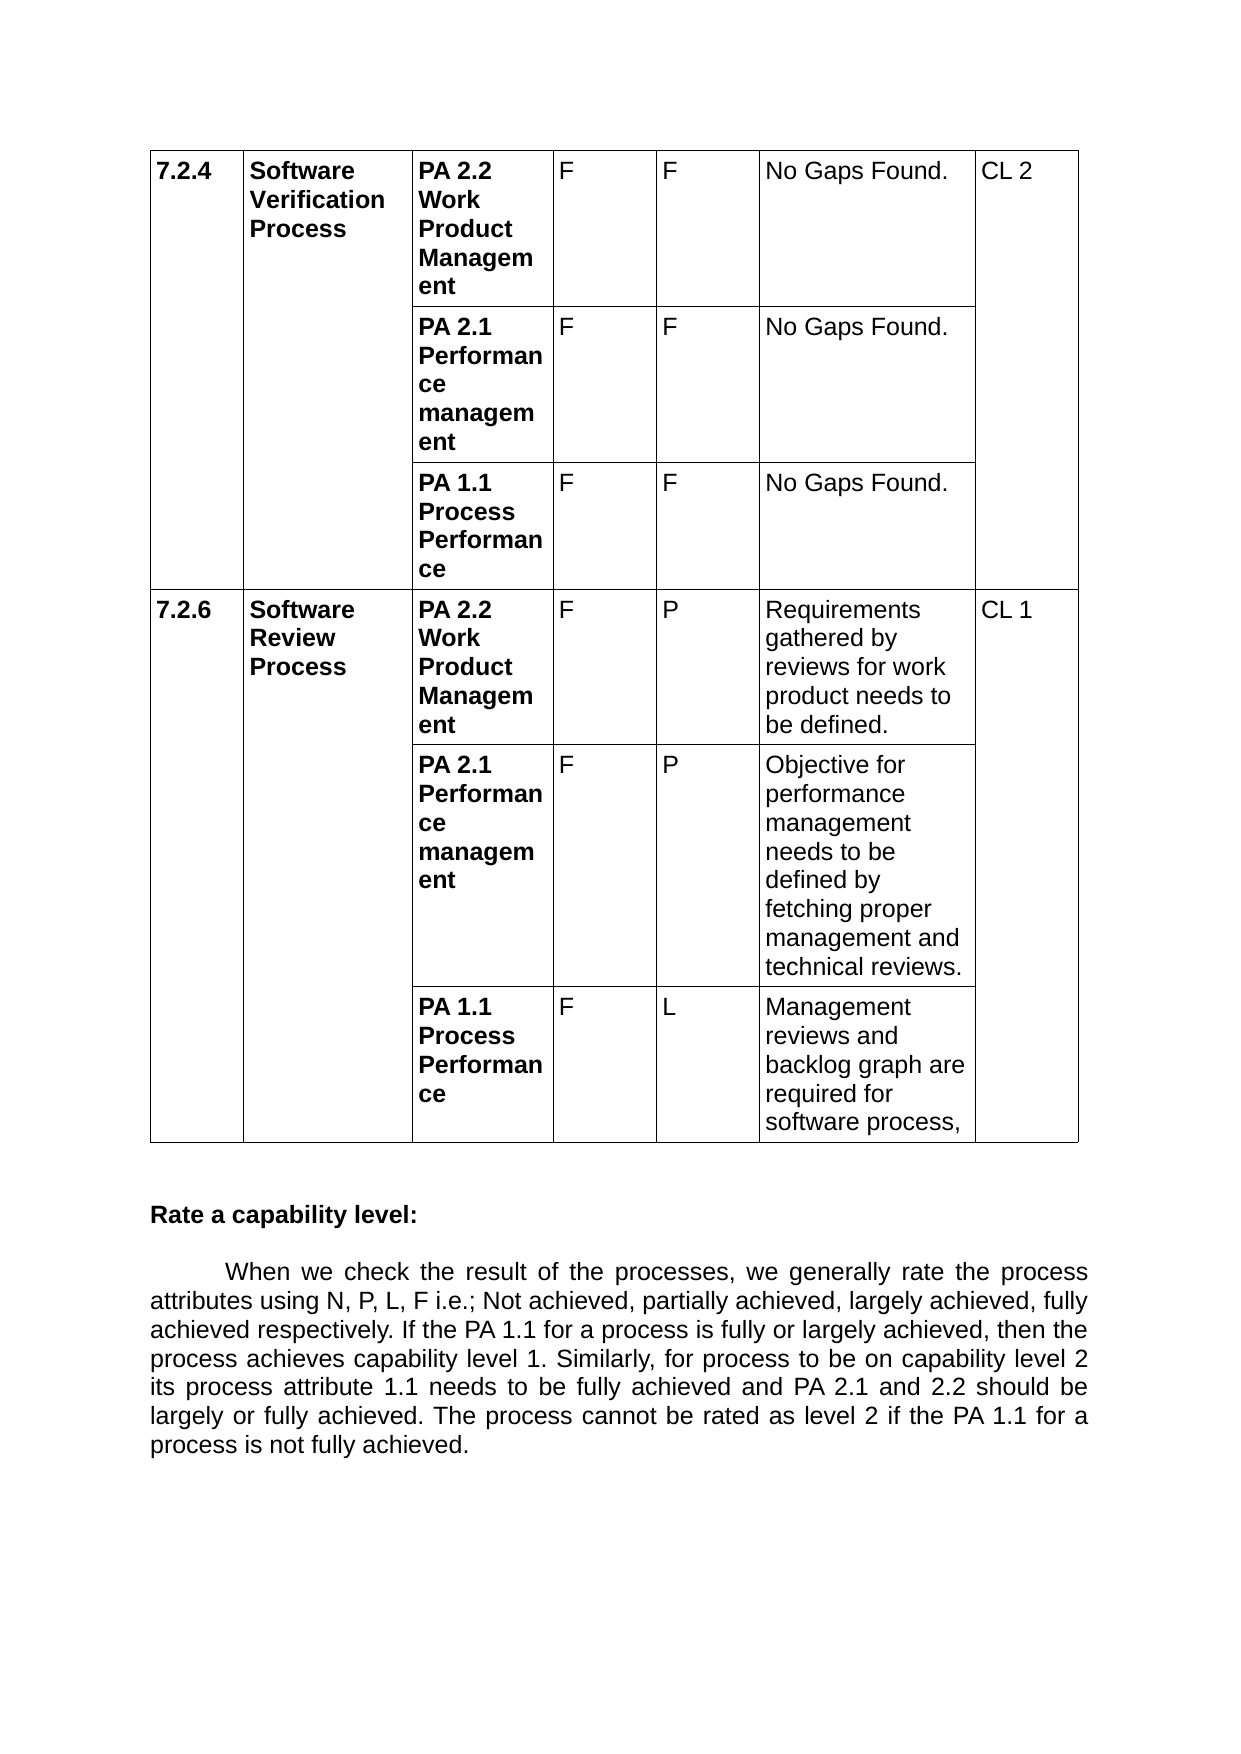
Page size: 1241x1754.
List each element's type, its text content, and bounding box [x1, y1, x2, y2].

table_cell Management reviews and backlog graph are required for software process, [760, 987, 975, 1142]
text When we check the result of the processes, we generally rate the process attributes using N, P, L, F i.e.; Not achieved, partially achieved, largely achieved, fully achieved respectively. If the PA 1.1 for a process is fully or largely achieved, then the process achieves capability level 1. Similarly, for process to be on capability level 2 its process attribute 1.1 needs to be fully achieved and PA 2.1 and 2.2 should be largely or fully achieved. The process cannot be rated as level 2 if the PA 1.1 for a process is not fully achieved. [150, 1257, 1090, 1459]
table_cell PA 1.1 Process Performance [413, 987, 553, 1142]
text Rate a capability level: [150, 1200, 1090, 1229]
table_cell F [554, 307, 656, 461]
table_cell F [554, 590, 656, 744]
table_cell Software Review Process [244, 590, 412, 1142]
table_cell F [554, 463, 656, 588]
table_cell Software Verification Process [244, 151, 412, 588]
table_cell F [554, 987, 656, 1142]
table_cell PA 2.2 Work Product Management [413, 151, 553, 306]
table_cell 7.2.4 [151, 151, 243, 588]
table_cell L [657, 987, 759, 1142]
table_cell No Gaps Found. [760, 307, 975, 461]
table_cell 7.2.6 [151, 590, 243, 1142]
table_cell Requirements gathered by reviews for work product needs to be defined. [760, 590, 975, 744]
table_cell P [657, 745, 759, 986]
table_cell PA 2.1 Performance management [413, 307, 553, 461]
table_cell PA 2.1 Performance management [413, 745, 553, 986]
table_cell Objective for performance management needs to be defined by fetching proper management and technical reviews. [760, 745, 975, 986]
table_cell CL 1 [976, 590, 1078, 1142]
table_cell No Gaps Found. [760, 463, 975, 588]
table_cell F [657, 307, 759, 461]
table_cell PA 2.2 Work Product Management [413, 590, 553, 744]
table_cell No Gaps Found. [760, 151, 975, 306]
table_cell F [657, 463, 759, 588]
table_cell P [657, 590, 759, 744]
table_cell F [554, 745, 656, 986]
table_cell F [657, 151, 759, 306]
table_cell F [554, 151, 656, 306]
table_cell CL 2 [976, 151, 1078, 588]
table_cell PA 1.1 Process Performance [413, 463, 553, 588]
